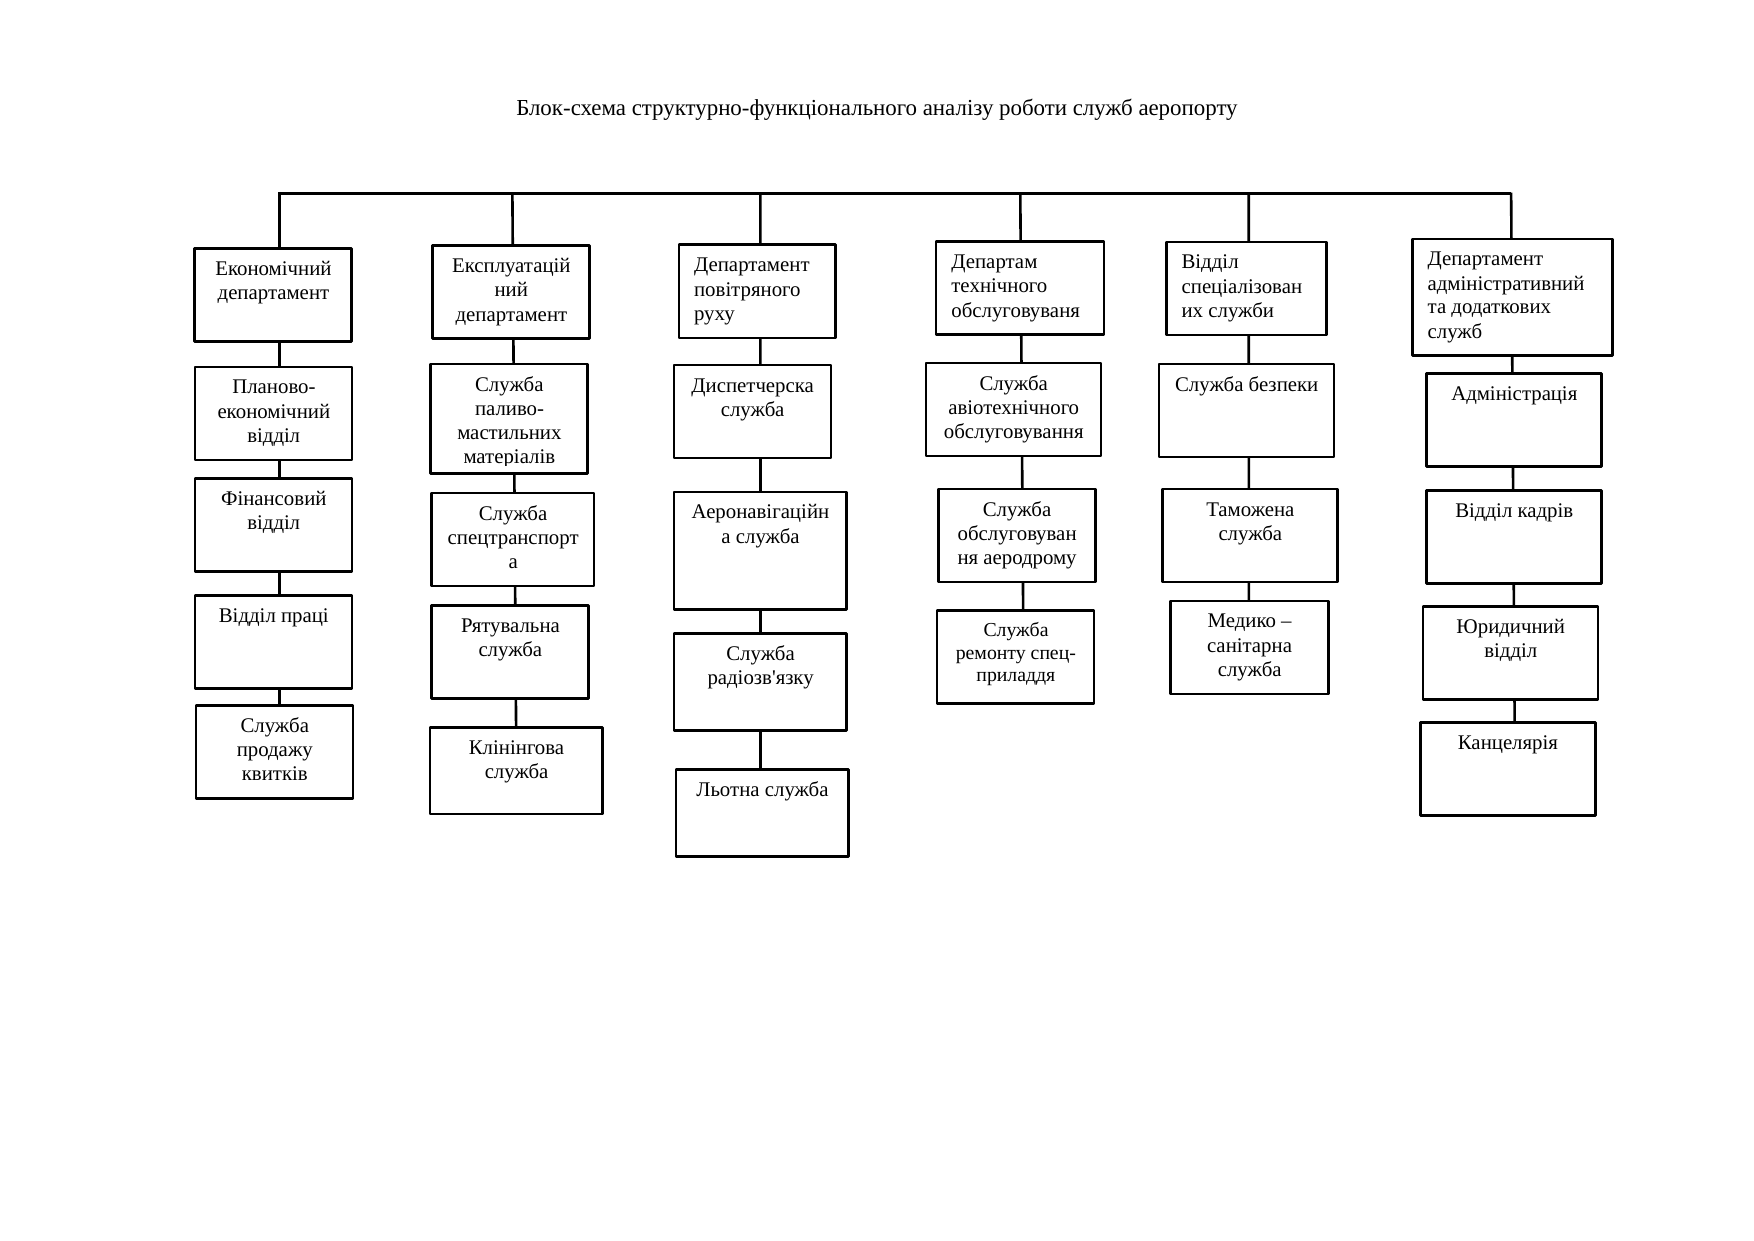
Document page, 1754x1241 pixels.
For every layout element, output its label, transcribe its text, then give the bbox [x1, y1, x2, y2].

text Блок-схема структурно-функціонального аналізу роботи служб аеропорту [0, 94, 1754, 120]
